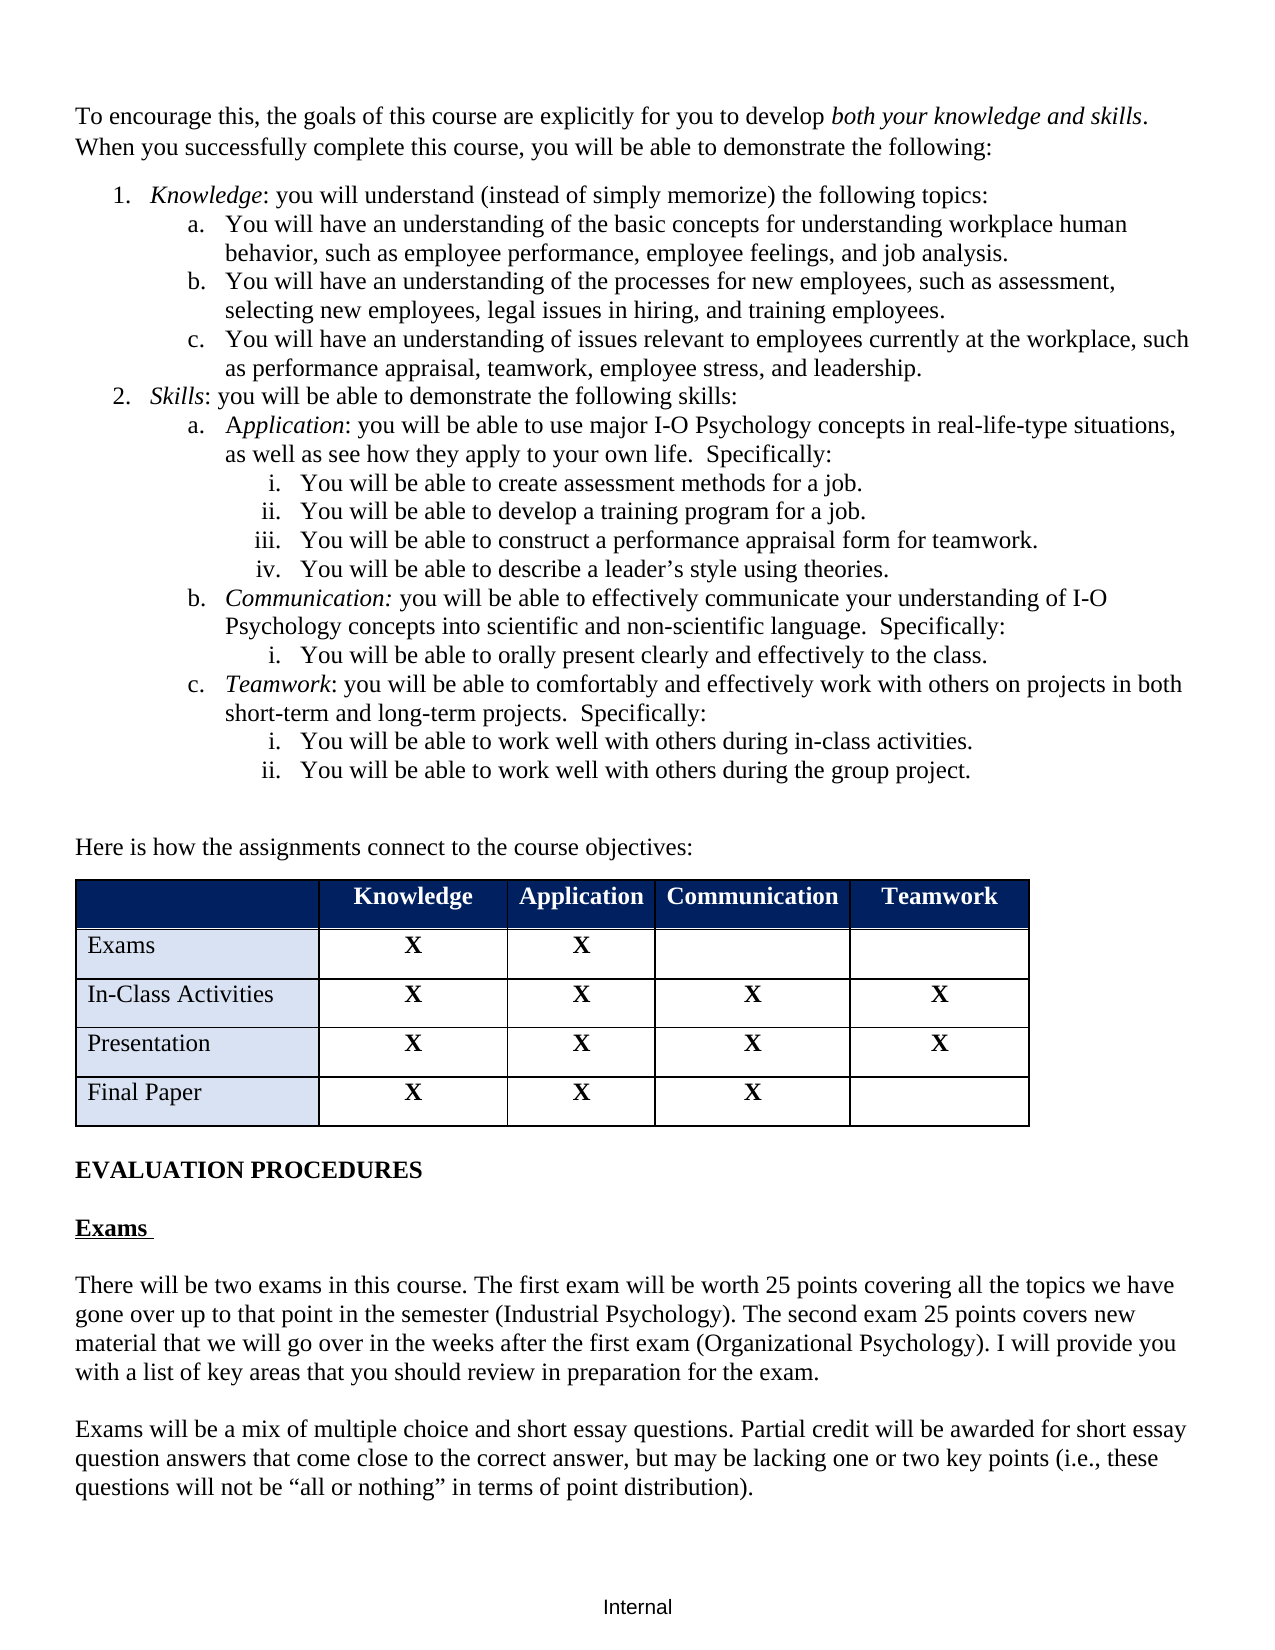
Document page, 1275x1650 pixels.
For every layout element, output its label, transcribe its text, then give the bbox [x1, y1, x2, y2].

table_cell X [508, 980, 654, 1027]
table_header Teamwork [851, 881, 1028, 928]
table_cell X [851, 980, 1028, 1027]
table_cell X [508, 1028, 654, 1076]
table_cell X [656, 1028, 849, 1076]
list Skills: you will be able to demonstrate the following skills: [112, 381, 1200, 410]
table_cell In-Class Activities [77, 980, 318, 1027]
list You will be able to create assessment methods for a job. [281, 468, 1200, 496]
table_cell Exams [77, 930, 318, 978]
table_cell [851, 1078, 1028, 1125]
list You will have an understanding of issues relevant to employees currently at the workplace, such as performance appraisal, teamwork, employee stress, and leadership. [187, 324, 1200, 381]
list Knowledge: you will understand (instead of simply memorize) the following topics: [112, 180, 1200, 209]
table_cell X [508, 930, 654, 978]
table_header Knowledge [320, 881, 507, 928]
table_cell [656, 930, 849, 978]
text To encourage this, the goals of this course are explicitly for you to develop both your knowledge and skills. When you successfully complete this course, you will be able to demonstrate the following: [75, 101, 1200, 161]
text Here is how the assignments connect to the course objectives: [75, 832, 1200, 860]
table_cell X [320, 1028, 507, 1076]
text Exams will be a mix of multiple choice and short essay questions. Partial credit will be awarded for short essay question answers that come close to the correct answer, but may be lacking one or two key points (i.e., these questions will not be “all or nothing” in terms of point distribution). [75, 1414, 1200, 1501]
list Application: you will be able to use major I-O Psychology concepts in real-life-type situations, as well as see how they apply to your own life. Specifically: [187, 410, 1200, 468]
list You will have an understanding of the processes for new employees, such as assessment, selecting new employees, legal issues in hiring, and training employees. [187, 266, 1200, 324]
table_cell X [320, 930, 507, 978]
text Exams [75, 1213, 1200, 1242]
table_cell X [656, 1078, 849, 1125]
table_cell X [656, 980, 849, 1027]
list Communication: you will be able to effectively communicate your understanding of I-O Psychology concepts into scientific and non-scientific language. Specifically: [187, 583, 1200, 640]
table_cell X [320, 980, 507, 1027]
text EVALUATION PROCEDURES [75, 1156, 1200, 1184]
table_cell [851, 930, 1028, 978]
table_header [77, 881, 318, 928]
table_cell X [320, 1078, 507, 1125]
list You will be able to work well with others during in-class activities. [281, 726, 1200, 755]
list You will be able to orally present clearly and effectively to the class. [281, 640, 1200, 669]
table_cell X [851, 1028, 1028, 1076]
text There will be two exams in this course. The first exam will be worth 25 points covering all the topics we have gone over up to that point in the semester (Industrial Psychology). The second exam 25 points covers new material that we will go over in the weeks after the first exam (Organizational Psychology). I will provide you with a list of key areas that you should review in preparation for the exam. [75, 1271, 1200, 1386]
list You will be able to develop a training program for a job. [281, 496, 1200, 525]
table_cell Final Paper [77, 1078, 318, 1125]
list You will be able to work well with others during the group project. [281, 755, 1200, 784]
table_header Communication [656, 881, 849, 928]
table_cell Presentation [77, 1028, 318, 1076]
table_cell X [508, 1078, 654, 1125]
list You will be able to construct a performance appraisal form for teamwork. [281, 525, 1200, 554]
list Teamwork: you will be able to comfortably and effectively work with others on projects in both short-term and long-term projects. Specifically: [187, 669, 1200, 726]
list You will have an understanding of the basic concepts for understanding workplace human behavior, such as employee performance, employee feelings, and job analysis. [187, 209, 1200, 266]
table_header Application [508, 881, 654, 928]
list You will be able to describe a leader’s style using theories. [281, 554, 1200, 583]
